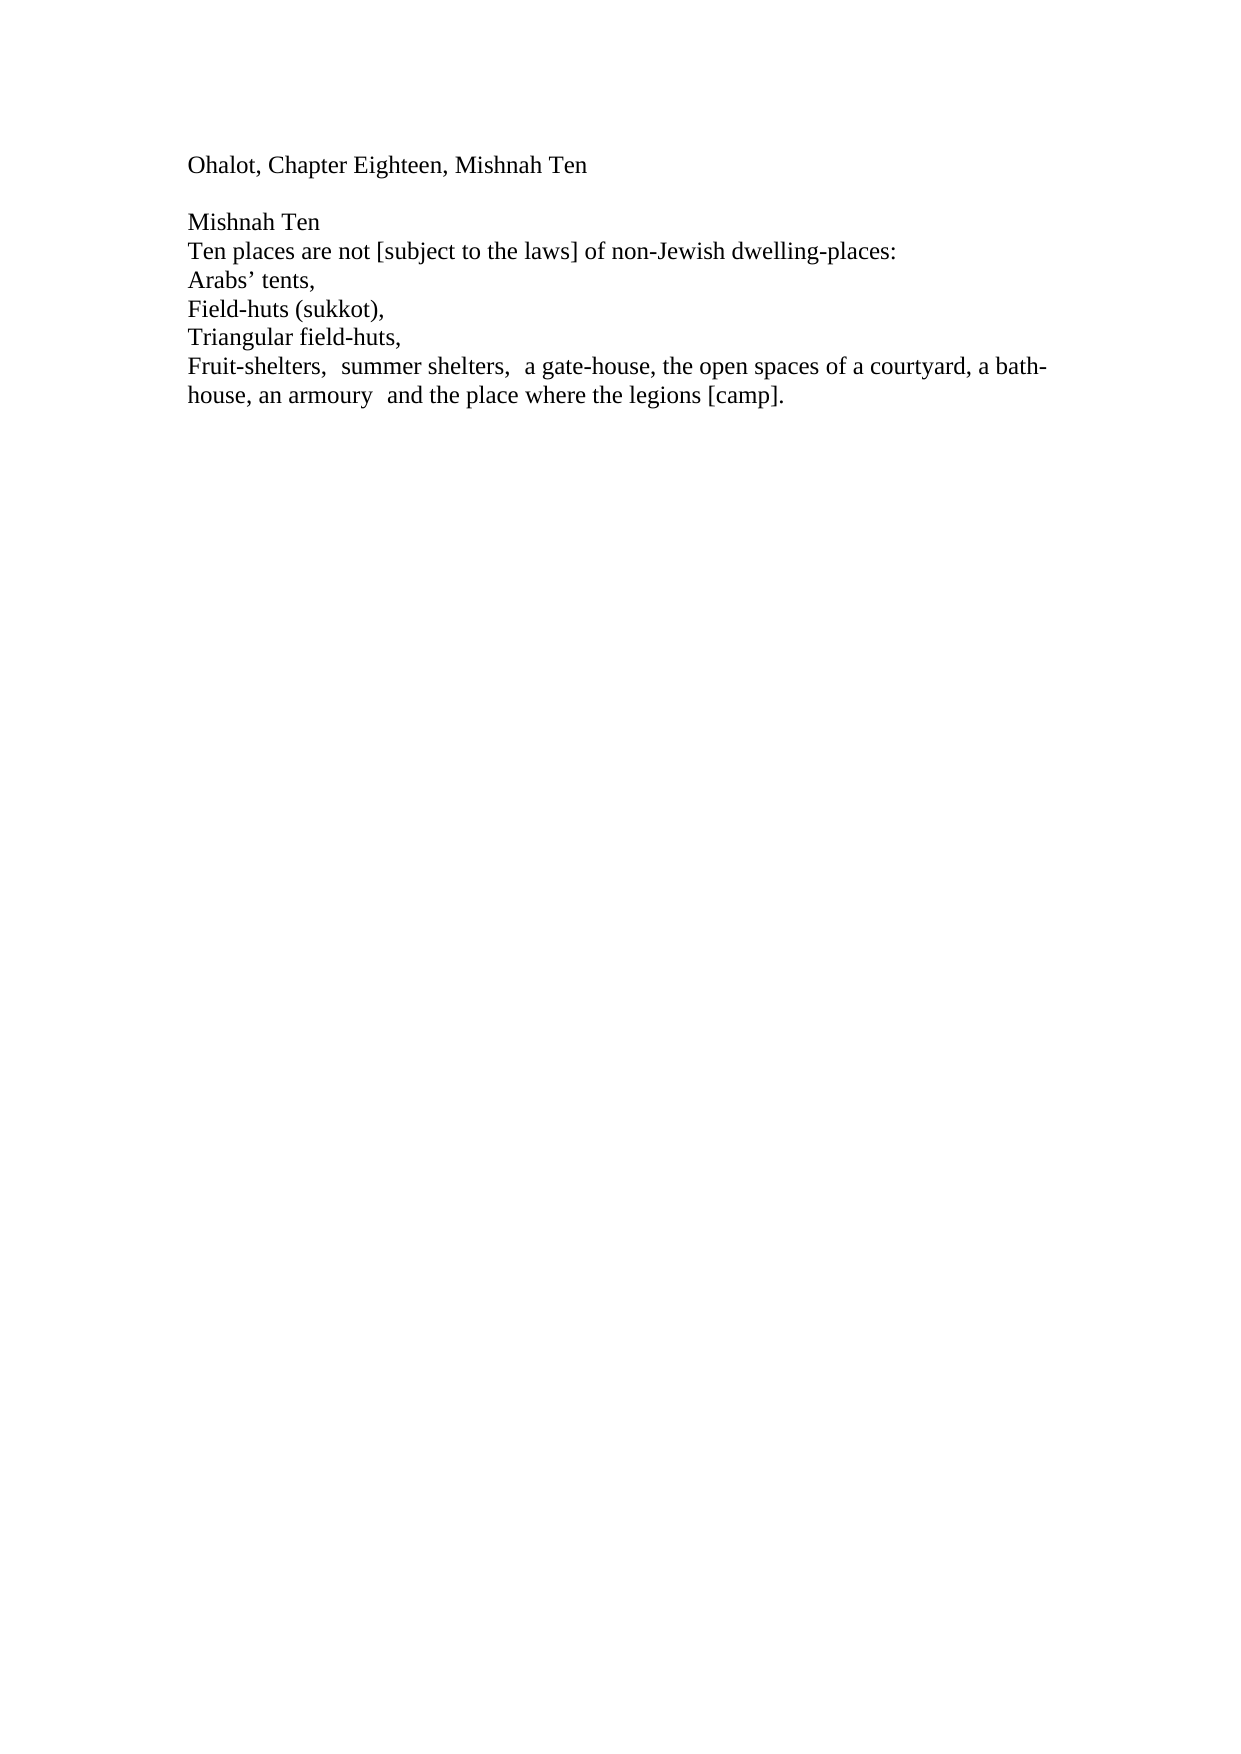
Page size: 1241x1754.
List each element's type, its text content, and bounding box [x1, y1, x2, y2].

text Fruit-shelters, summer shelters, a gate-house, the open spaces of a courtyard, a bath-house, an armoury and the place where the legions [camp]. [187, 351, 1053, 409]
text Mishnah Ten [187, 207, 1053, 236]
text Arabs’ tents, [187, 265, 1053, 294]
text Ten places are not [subject to the laws] of non-Jewish dwelling-places: [187, 236, 1053, 265]
text Triangular field-huts, [187, 322, 1053, 351]
text Ohalot, Chapter Eighteen, Mishnah Ten [187, 150, 1053, 179]
text Field-huts (sukkot), [187, 294, 1053, 322]
